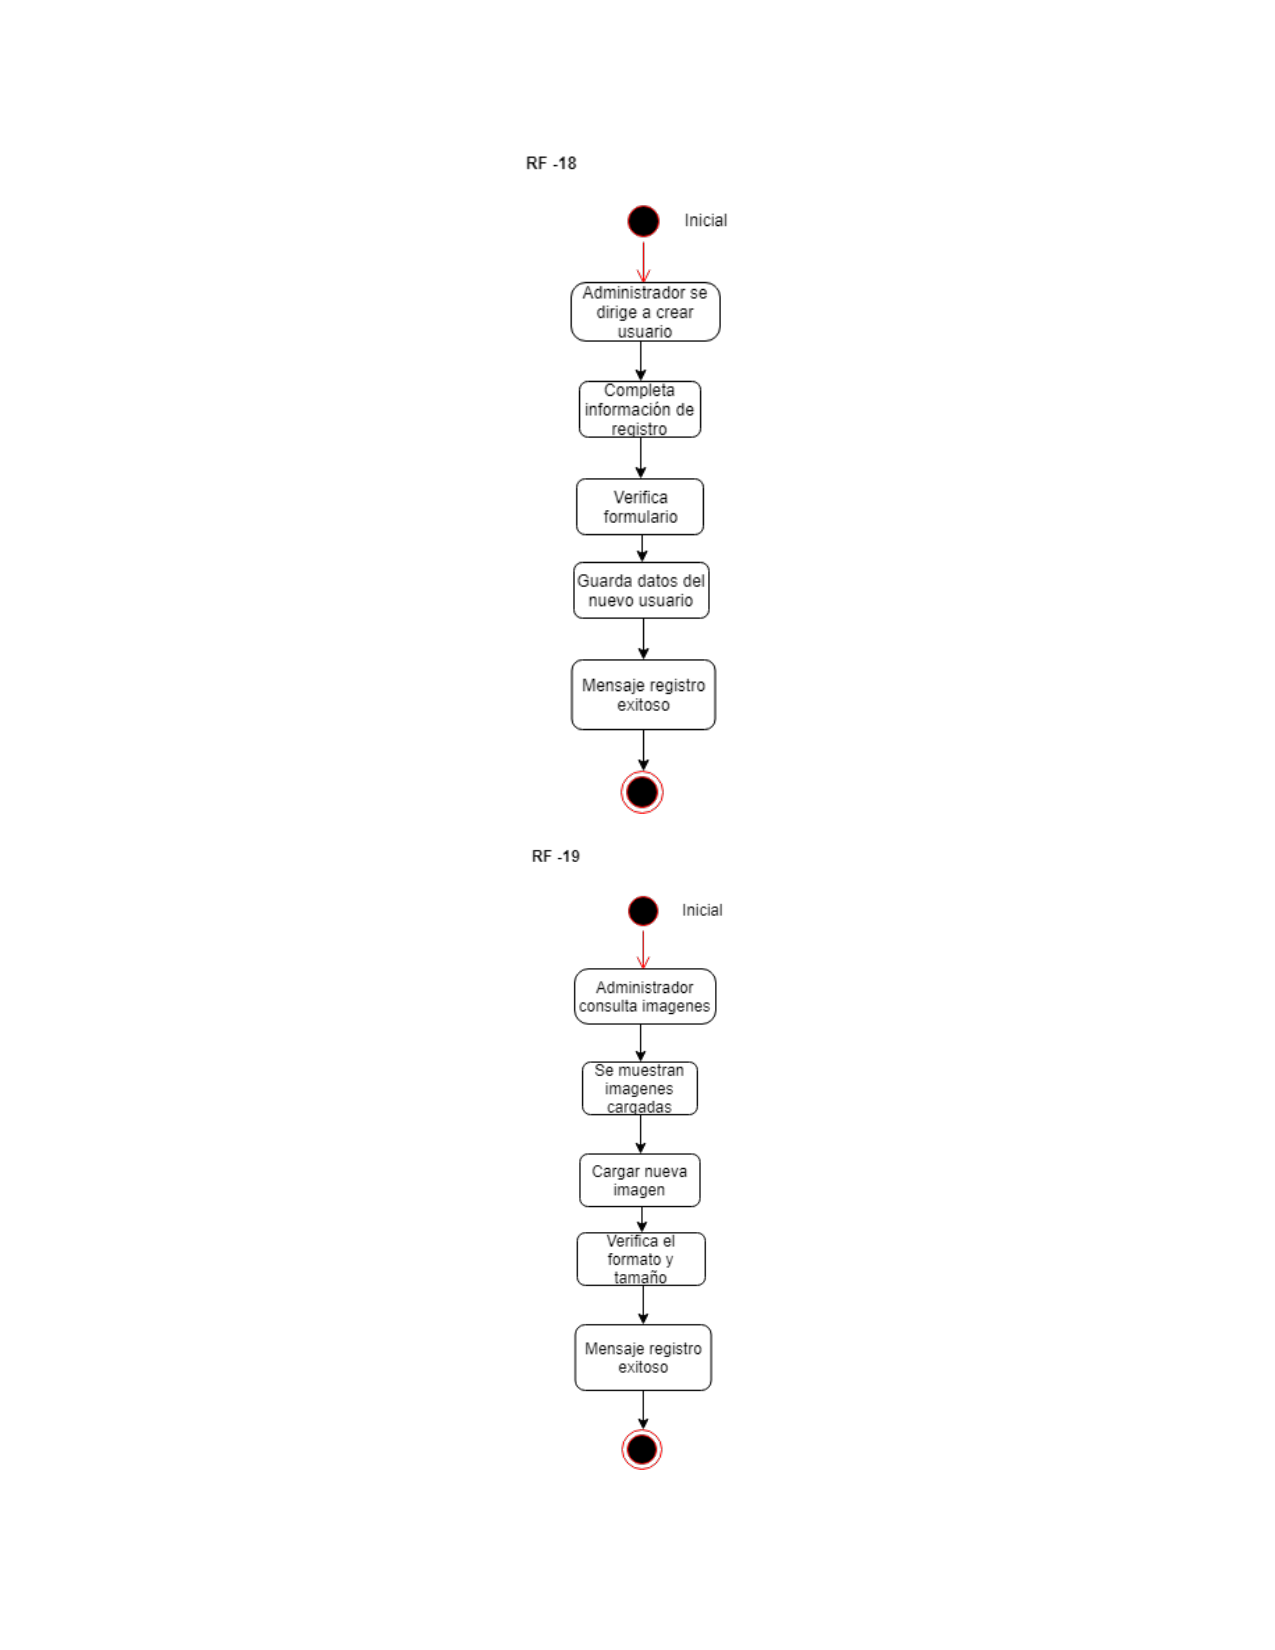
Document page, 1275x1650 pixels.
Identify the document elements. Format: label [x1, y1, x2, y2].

picture [522, 147, 753, 814]
picture [528, 841, 747, 1470]
